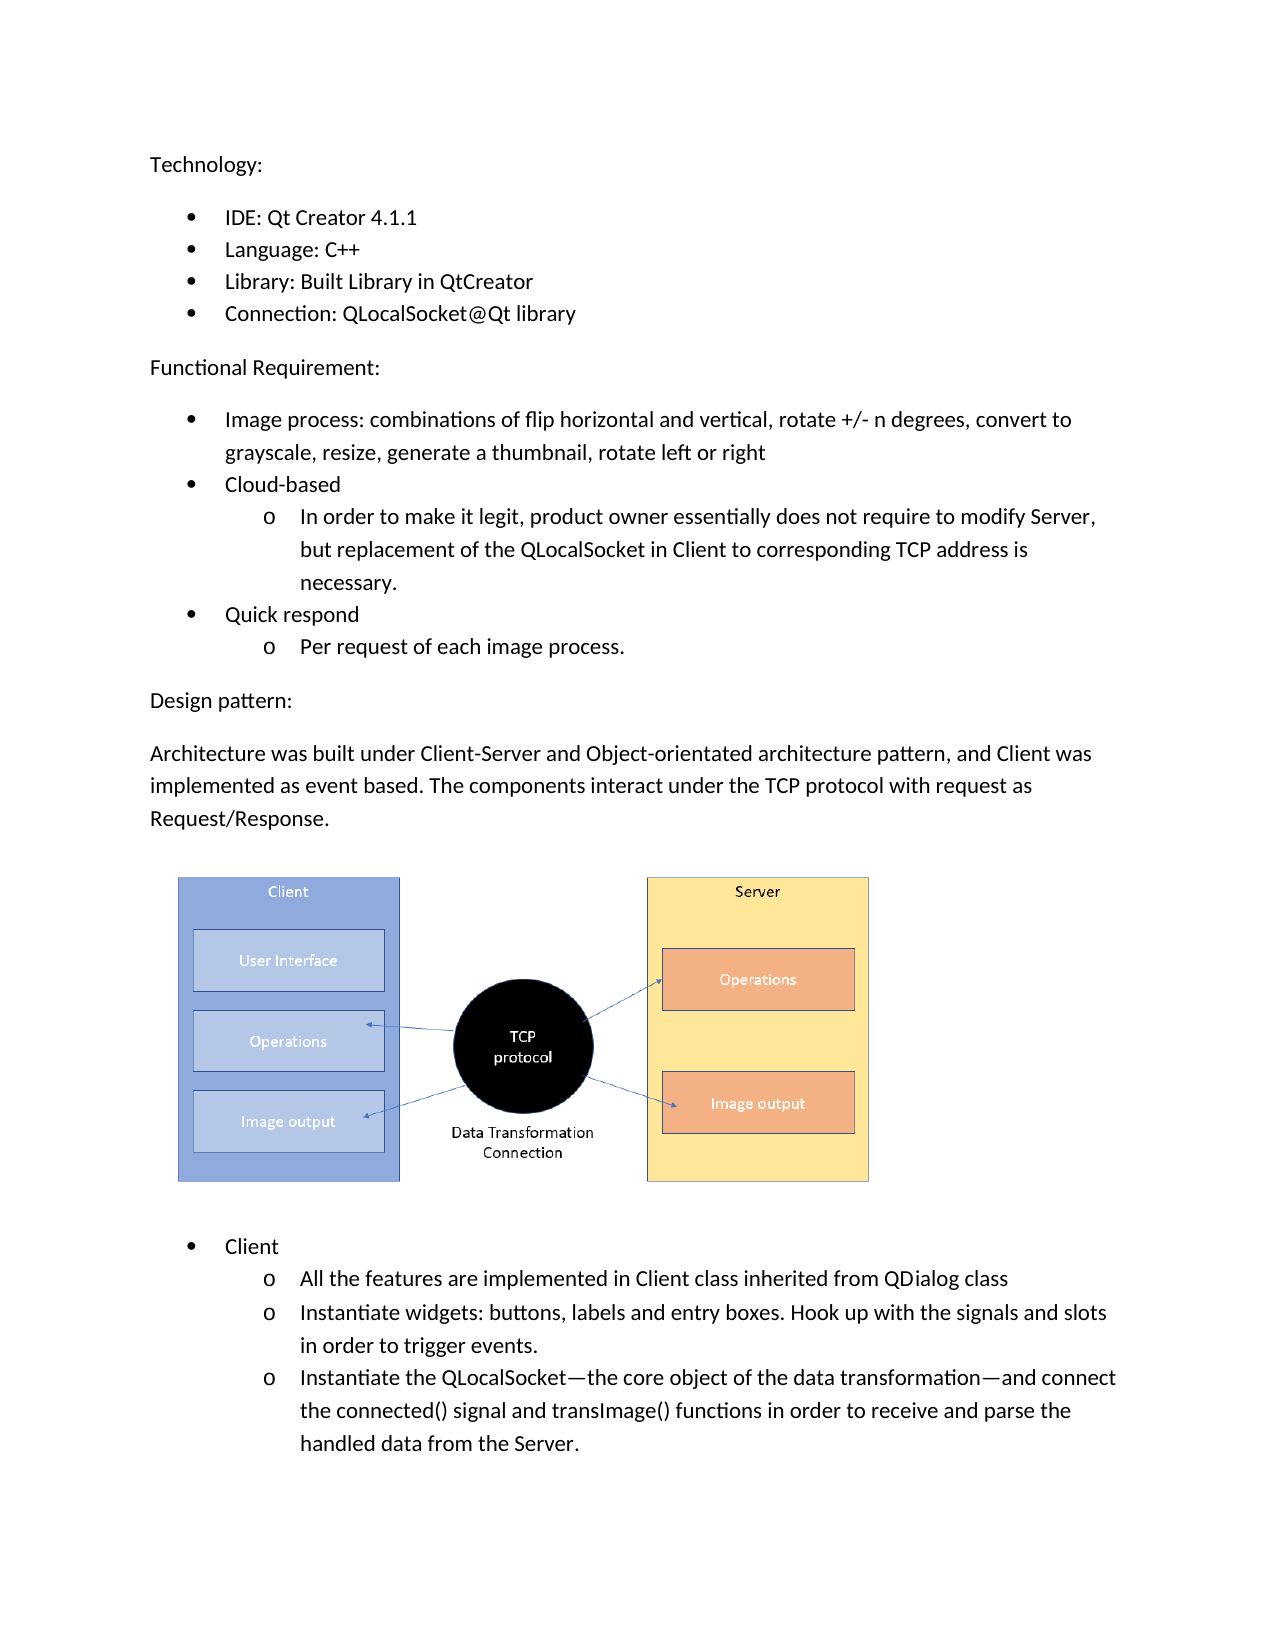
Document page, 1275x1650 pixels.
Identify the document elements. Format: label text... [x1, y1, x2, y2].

list Cloud-based [187, 470, 1125, 498]
list Per request of each image process. [262, 632, 1125, 661]
list Quick respond [187, 600, 1125, 628]
list In order to make it legit, product owner essentially does not require to modify Server, but replacement of the QLocalSocket in Client to corresponding TCP address is necessary. [262, 502, 1125, 596]
list Connection: QLocalSocket@Qt library [187, 299, 1125, 328]
list Language: C++ [187, 235, 1125, 263]
list IDE: Qt Creator 4.1.1 [187, 203, 1125, 231]
list Instantiate widgets: buttons, labels and entry boxes. Hook up with the signals and slots in order to trigger events. [262, 1298, 1125, 1359]
list Library: Built Library in QtCreator [187, 267, 1125, 295]
list Instantiate the QLocalSocket—the core object of the data transformation—and connect the connected() signal and transImage() functions in order to receive and parse the handled data from the Server. [262, 1363, 1125, 1457]
text Design pattern: [150, 686, 1125, 714]
list Client [187, 1232, 1125, 1260]
text Architecture was built under Client-Server and Object-orientated architecture pattern, and Client was implemented as event based. The components interact under the TCP protocol with request as Request/Response. [150, 739, 1125, 832]
text Technology: [150, 150, 1125, 178]
picture [150, 856, 901, 1207]
list All the features are implemented in Client class inherited from QDialog class [262, 1264, 1125, 1293]
list Image process: combinations of flip horizontal and vertical, rotate +/- n degrees, convert to grayscale, resize, generate a thumbnail, rotate left or right [187, 406, 1125, 466]
text Functional Requirement: [150, 353, 1125, 381]
